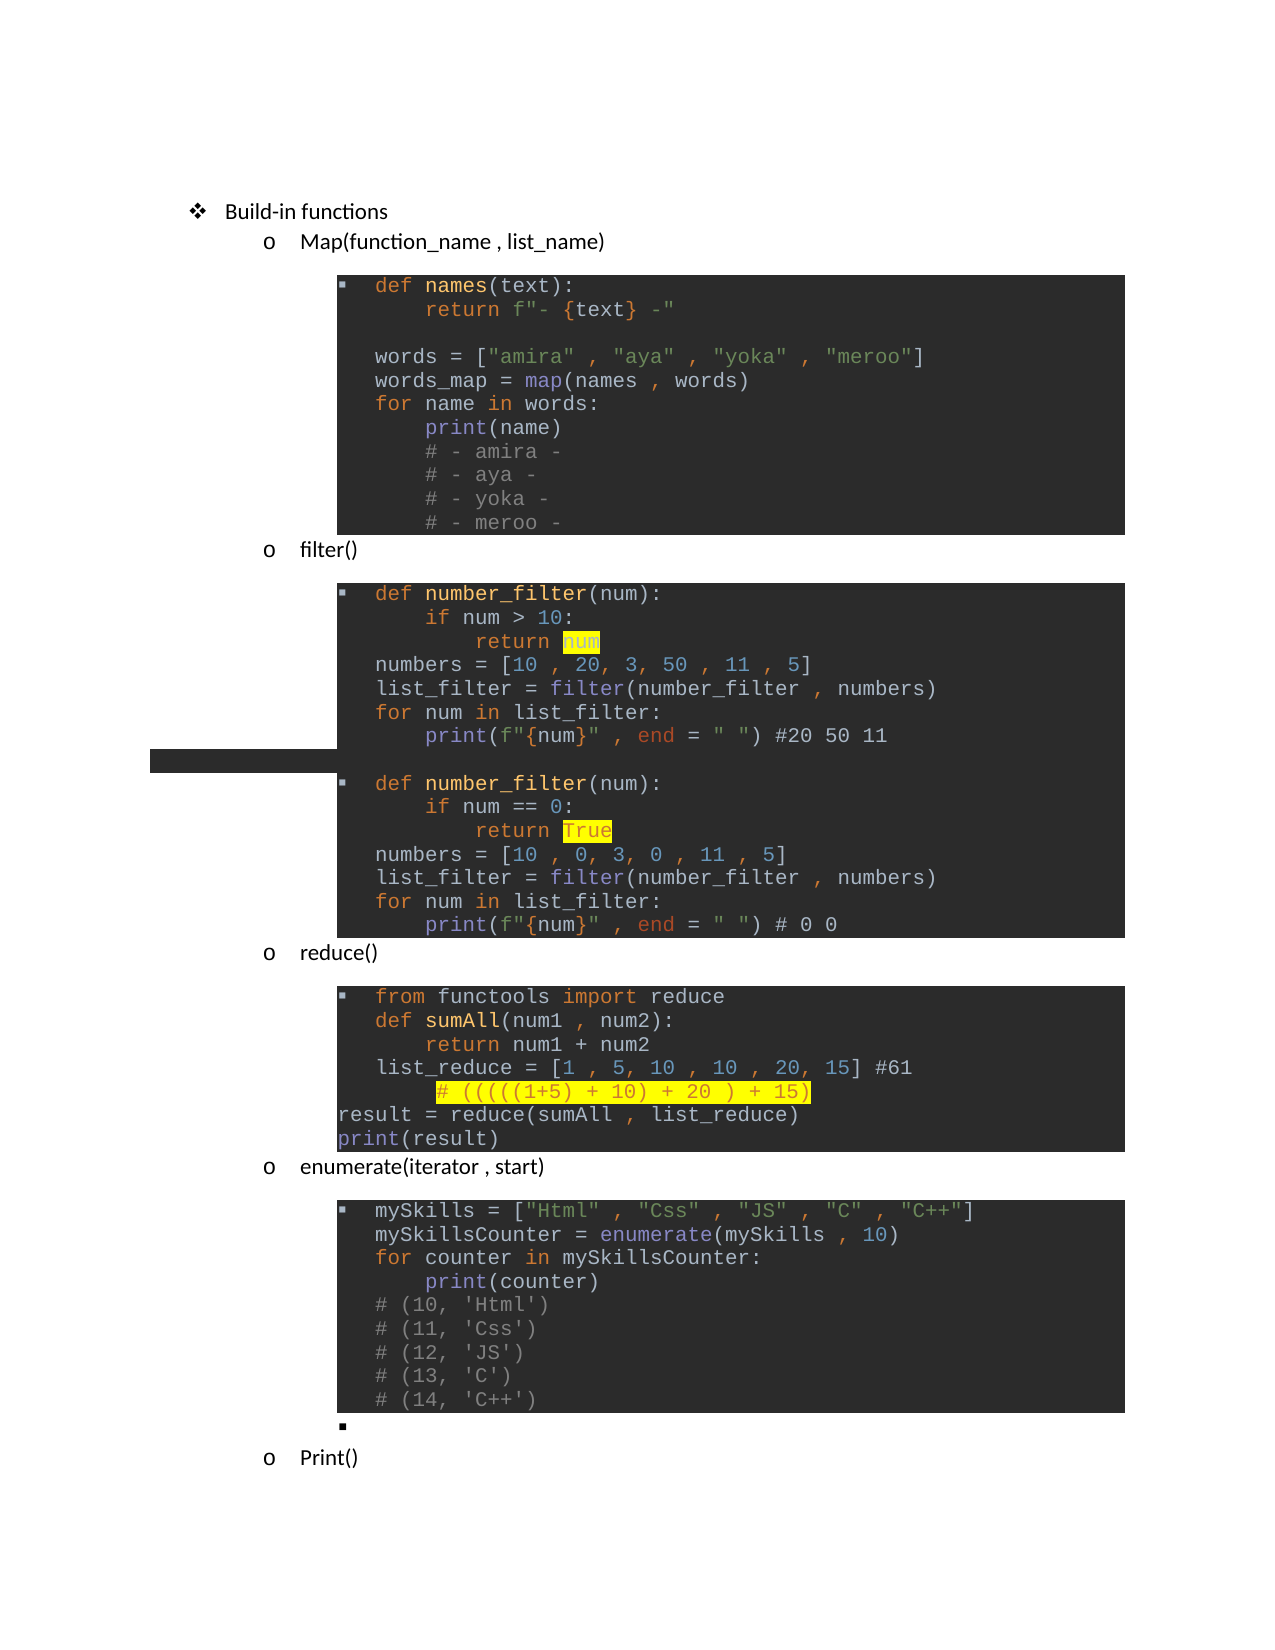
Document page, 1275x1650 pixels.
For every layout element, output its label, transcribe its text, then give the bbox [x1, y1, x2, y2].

list filter() [262, 535, 1125, 564]
list reduce() [262, 938, 1125, 967]
list enumerate(iterator , start) [262, 1152, 1125, 1181]
list def number_filter(num): if num == 0: return True numbers = [10 , 0, 3, 0 , 11 , 5] list_filter = filter(number_filter , numbers) for num in list_filter: print(f"{num}" , end = " ") # 0 0 [337, 773, 1125, 938]
list Map(function_name , list_name) [262, 227, 1125, 256]
text # (((((1+5) + 10) + 20 ) + 15) result = reduce(sumAll , list_reduce) print(result) [337, 1081, 1125, 1152]
list def names(text): return f"- {text} -" words = ["amira" , "aya" , "yoka" , "meroo"] words_map = map(names , words) for name in words: print(name) # - amira - # - aya - # - yoka - # - meroo - [337, 275, 1125, 535]
list mySkills = ["Html" , "Css" , "JS" , "C" , "C++"] mySkillsCounter = enumerate(mySkills , 10) for counter in mySkillsCounter: print(counter) # (10, 'Html') # (11, 'Css') # (12, 'JS') # (13, 'C') # (14, 'C++') [337, 1200, 1125, 1413]
list Print() [262, 1443, 1125, 1472]
list def number_filter(num): if num > 10: return num numbers = [10 , 20, 3, 50 , 11 , 5] list_filter = filter(number_filter , numbers) for num in list_filter: print(f"{num}" , end = " ") #20 50 11 [337, 583, 1125, 749]
list from functools import reduce def sumAll(num1 , num2): return num1 + num2 list_reduce = [1 , 5, 10 , 10 , 20, 15] #61 [337, 986, 1125, 1081]
list Build-in functions [187, 197, 1125, 225]
